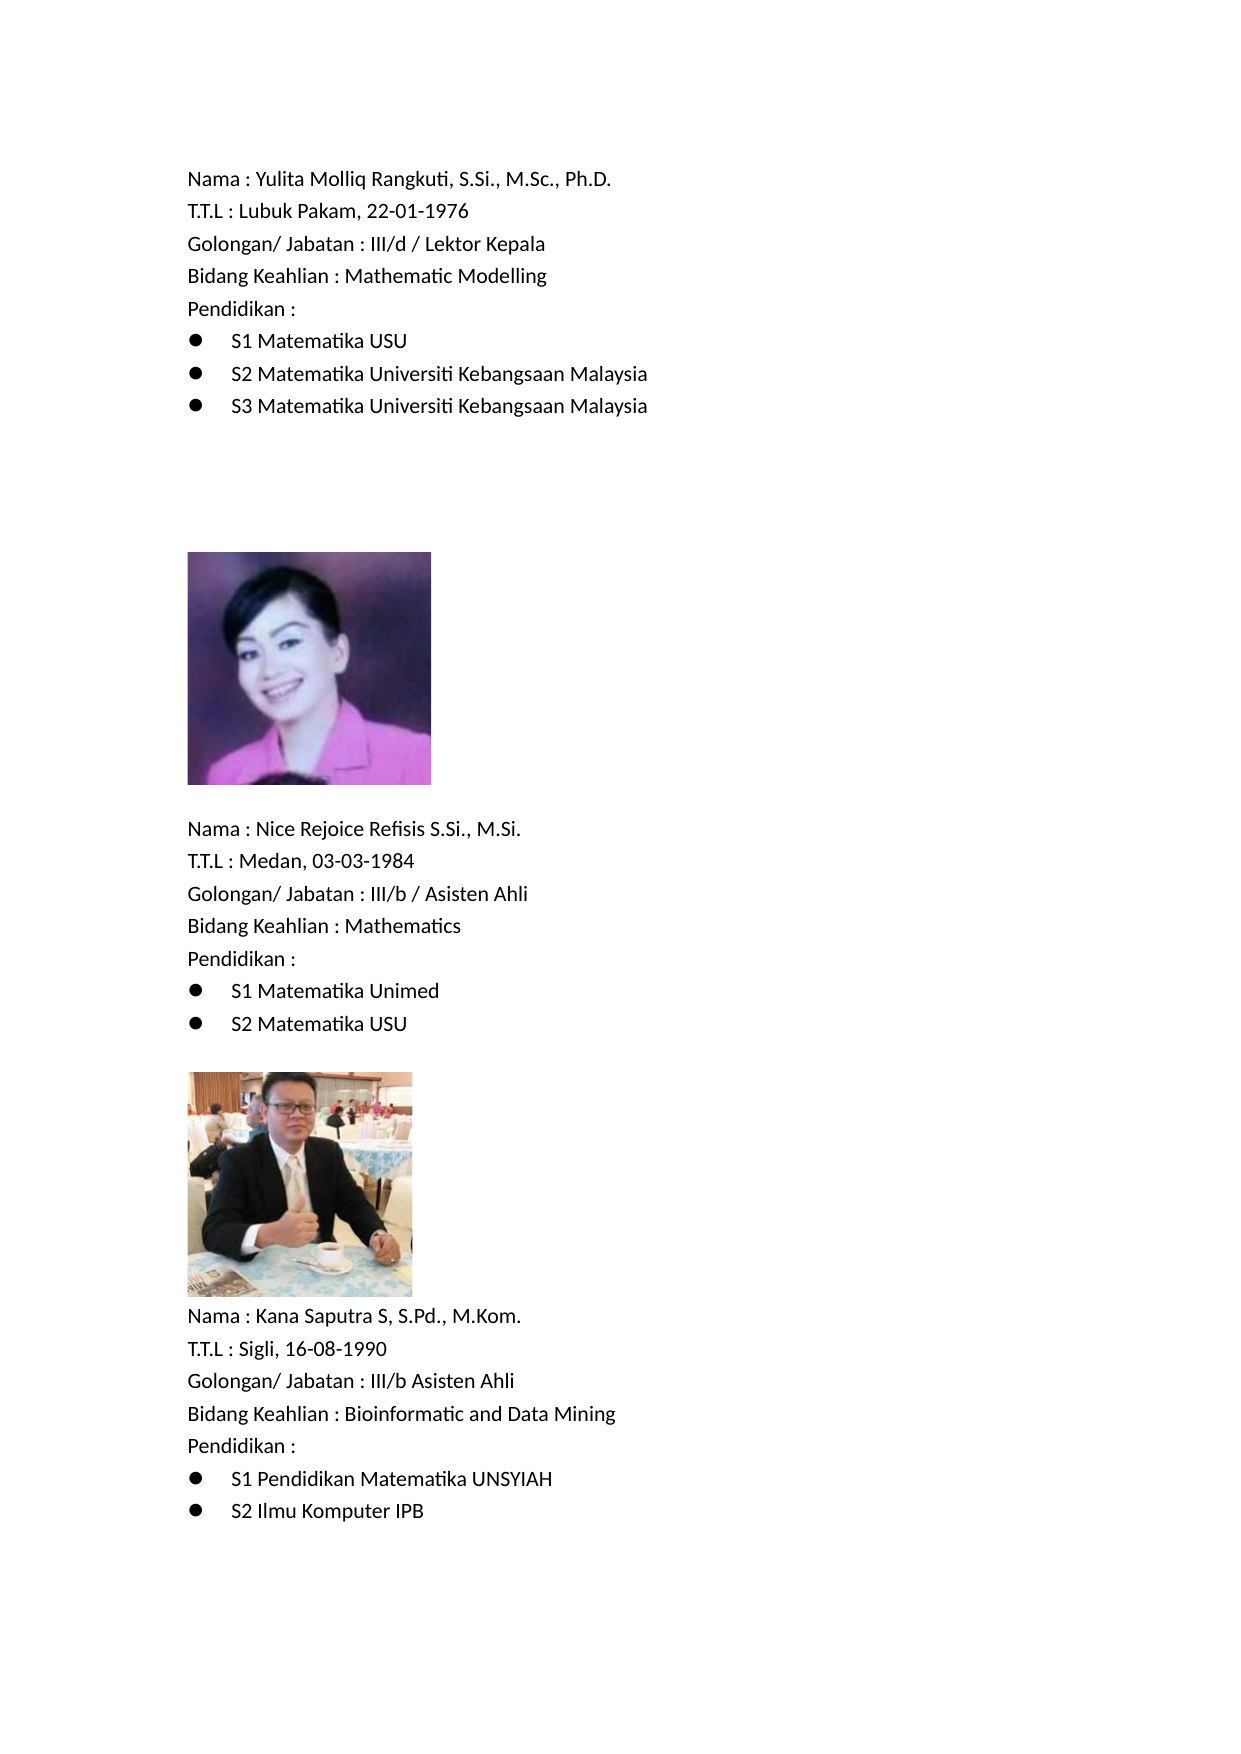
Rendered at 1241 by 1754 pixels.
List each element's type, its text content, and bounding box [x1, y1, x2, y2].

text Pendidikan : [187, 292, 1053, 324]
text Bidang Keahlian : Mathematics [187, 909, 1053, 942]
text Bidang Keahlian : Mathematic Modelling [187, 259, 1053, 292]
list S1 Matematika USU [187, 324, 1053, 357]
text Nama : Yulita Molliq Rangkuti, S.Si., M.Sc., Ph.D. [187, 162, 1053, 194]
text Nama : Kana Saputra S, S.Pd., M.Kom. [187, 1299, 1053, 1332]
list S2 Ilmu Komputer IPB [187, 1494, 1053, 1527]
text Golongan/ Jabatan : III/d / Lektor Kepala [187, 227, 1053, 259]
picture [187, 1072, 413, 1297]
list S3 Matematika Universiti Kebangsaan Malaysia [187, 389, 1053, 422]
list S2 Matematika USU [187, 1007, 1053, 1039]
text Nama : Nice Rejoice Refisis S.Si., M.Si. [187, 812, 1053, 844]
text T.T.L : Sigli, 16-08-1990 [187, 1332, 1053, 1364]
text Pendidikan : [187, 1429, 1053, 1462]
text T.T.L : Medan, 03-03-1984 [187, 844, 1053, 877]
text Golongan/ Jabatan : III/b Asisten Ahli [187, 1364, 1053, 1397]
text Golongan/ Jabatan : III/b / Asisten Ahli [187, 877, 1053, 909]
list S1 Pendidikan Matematika UNSYIAH [187, 1462, 1053, 1494]
list S1 Matematika Unimed [187, 974, 1053, 1007]
text Pendidikan : [187, 942, 1053, 974]
list S2 Matematika Universiti Kebangsaan Malaysia [187, 357, 1053, 389]
picture [187, 552, 432, 785]
text T.T.L : Lubuk Pakam, 22-01-1976 [187, 194, 1053, 227]
text Bidang Keahlian : Bioinformatic and Data Mining [187, 1397, 1053, 1429]
